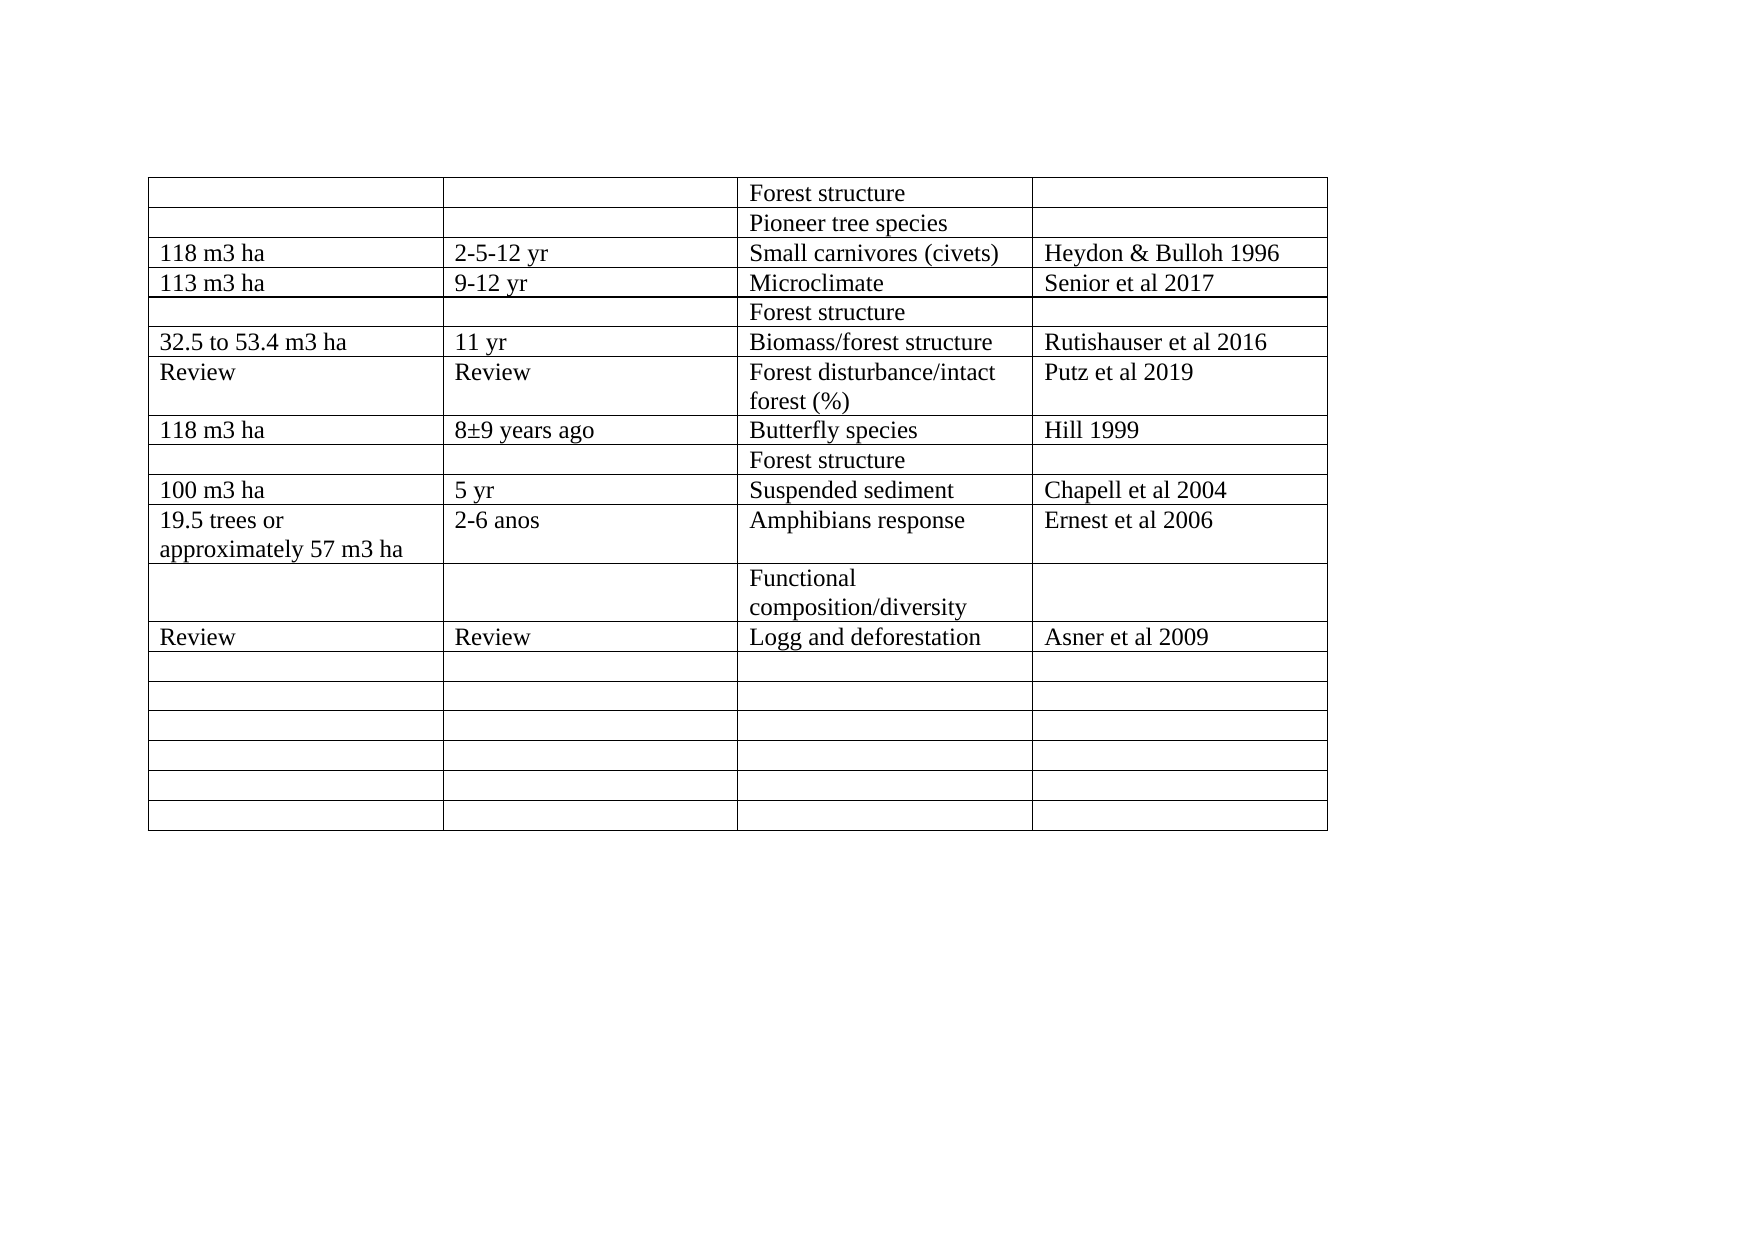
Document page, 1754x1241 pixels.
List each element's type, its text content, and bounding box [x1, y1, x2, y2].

table_cell 2-5-12 yr [444, 238, 737, 267]
table_cell [444, 445, 737, 474]
table_cell [444, 711, 737, 740]
table_cell [1033, 652, 1327, 681]
table_cell Microclimate [738, 268, 1032, 296]
table_cell Forest structure [738, 178, 1032, 207]
table_cell [149, 445, 443, 474]
table_cell [149, 711, 443, 740]
table_cell [1033, 208, 1327, 237]
table_cell [149, 208, 443, 237]
table_cell [1033, 741, 1327, 770]
table_cell 5 yr [444, 475, 737, 504]
table_cell Senior et al 2017 [1033, 268, 1327, 296]
table_cell [1033, 445, 1327, 474]
table_cell 11 yr [444, 327, 737, 356]
table_cell 9-12 yr [444, 268, 737, 296]
table_cell [1033, 801, 1327, 829]
table_cell [149, 741, 443, 770]
table_cell [738, 741, 1032, 770]
table_cell Hill 1999 [1033, 416, 1327, 444]
table_cell [444, 741, 737, 770]
table_cell [1033, 682, 1327, 710]
table_cell Forest structure [738, 298, 1032, 326]
table_cell [738, 711, 1032, 740]
table_cell Forest disturbance/intact forest (%) [738, 357, 1032, 414]
table_cell Functional composition/diversity [738, 564, 1032, 621]
table_cell Logg and deforestation [738, 622, 1032, 651]
table_cell Heydon & Bulloh 1996 [1033, 238, 1327, 267]
table_cell [1033, 298, 1327, 326]
table_cell 113 m3 ha [149, 268, 443, 296]
table_cell 118 m3 ha [149, 238, 443, 267]
table_cell Amphibians response [738, 505, 1032, 562]
table_cell 19.5 trees or approximately 57 m3 ha [149, 505, 443, 562]
table_cell [1033, 564, 1327, 621]
table_cell Suspended sediment [738, 475, 1032, 504]
table_cell [1033, 178, 1327, 207]
table_cell Review [149, 357, 443, 414]
table_cell 8±9 years ago [444, 416, 737, 444]
table_cell Ernest et al 2006 [1033, 505, 1327, 562]
table_cell [149, 682, 443, 710]
table_cell [149, 801, 443, 829]
table_cell [738, 652, 1032, 681]
table_cell [444, 652, 737, 681]
table_cell [444, 564, 737, 621]
table_cell [738, 801, 1032, 829]
table_cell Butterfly species [738, 416, 1032, 444]
table_cell [444, 801, 737, 829]
table_cell [1033, 771, 1327, 800]
table_cell [1033, 711, 1327, 740]
table_cell [444, 771, 737, 800]
table_cell Review [444, 622, 737, 651]
table_cell Chapell et al 2004 [1033, 475, 1327, 504]
table_cell Asner et al 2009 [1033, 622, 1327, 651]
table_cell Putz et al 2019 [1033, 357, 1327, 414]
table_cell [149, 652, 443, 681]
table_cell [738, 771, 1032, 800]
table_cell [444, 298, 737, 326]
table_cell Review [444, 357, 737, 414]
table_cell Review [149, 622, 443, 651]
table_cell Biomass/forest structure [738, 327, 1032, 356]
table_cell 2-6 anos [444, 505, 737, 562]
table_cell Forest structure [738, 445, 1032, 474]
table_cell [149, 771, 443, 800]
table_cell [444, 208, 737, 237]
table_cell Rutishauser et al 2016 [1033, 327, 1327, 356]
table_cell 32.5 to 53.4 m3 ha [149, 327, 443, 356]
table_cell 100 m3 ha [149, 475, 443, 504]
table_cell [444, 178, 737, 207]
table_cell [149, 298, 443, 326]
table_cell [738, 682, 1032, 710]
table_cell Small carnivores (civets) [738, 238, 1032, 267]
table_cell [444, 682, 737, 710]
table_cell [149, 564, 443, 621]
table_cell [149, 178, 443, 207]
table_cell Pioneer tree species [738, 208, 1032, 237]
table_cell 118 m3 ha [149, 416, 443, 444]
